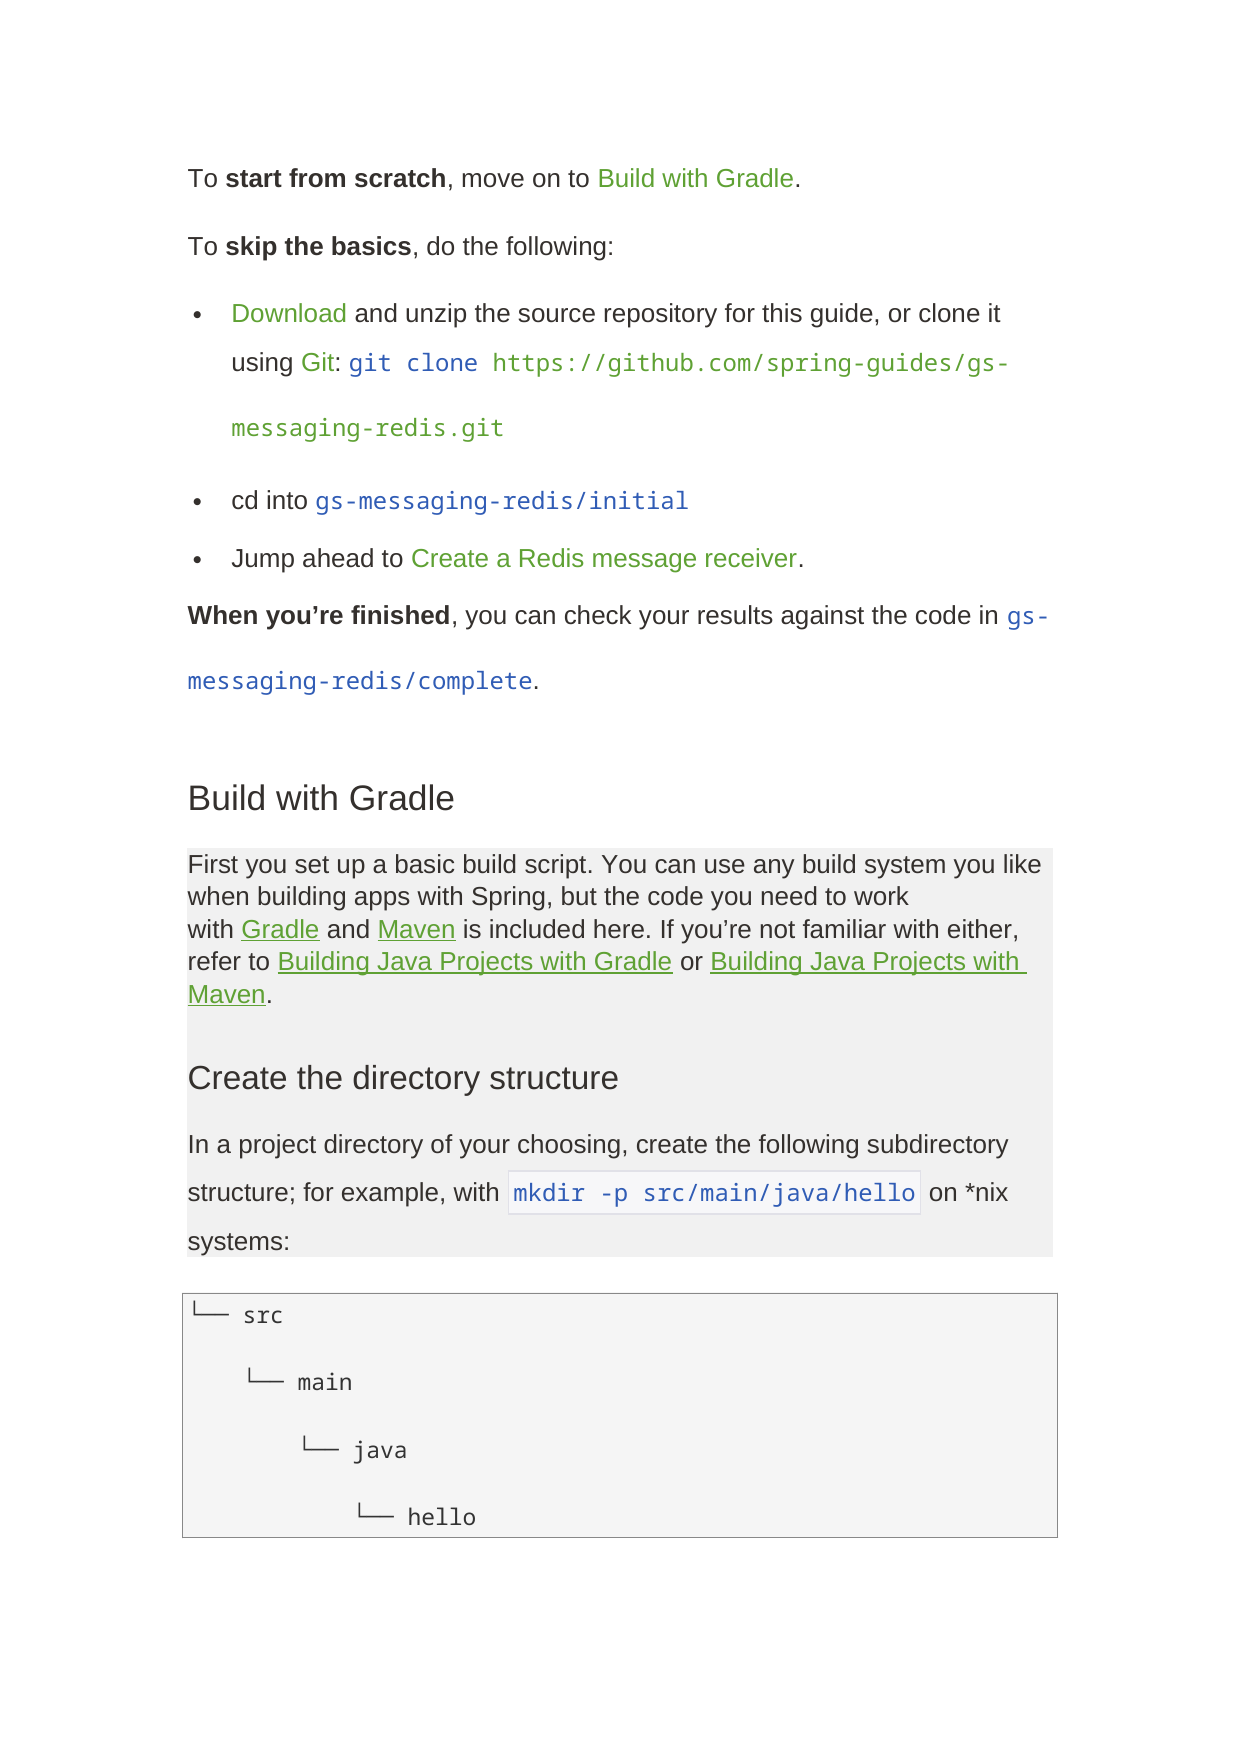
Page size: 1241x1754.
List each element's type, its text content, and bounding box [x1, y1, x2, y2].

list Download and unzip the source repository for this guide, or clone it using Git: git clone https://github.com/spring-guides/gs-messaging-redis.git [194, 297, 1053, 459]
text └── hello [183, 1494, 1057, 1537]
text To start from scratch, move on to Build with Gradle. [187, 162, 1053, 194]
text └── main [183, 1360, 1057, 1398]
list cd into gs-messaging-redis/initial [194, 468, 1053, 533]
text └── src [183, 1294, 1057, 1331]
text In a project directory of your choosing, create the following subdirectory structure; for example, with mkdir -p src/main/java/hello on *nix systems: [187, 1127, 1053, 1257]
text When you’re finished, you can check your results against the code in gs-messaging-redis/complete. [187, 583, 1053, 713]
text First you set up a basic build script. You can use any build system you like when building apps with Spring, but the code you need to work with Gradle and Maven is included here. If you’re not familiar with either, refer to Building Java Projects with Gradle or Building Java Projects with Maven. [187, 848, 1053, 1010]
subtitle Create the directory structure [187, 1045, 1053, 1110]
text To skip the basics, do the following: [187, 229, 1053, 262]
text └── java [183, 1427, 1057, 1465]
text Build with Gradle [187, 765, 1053, 830]
list Jump ahead to Create a Redis message receiver. [194, 542, 1053, 574]
